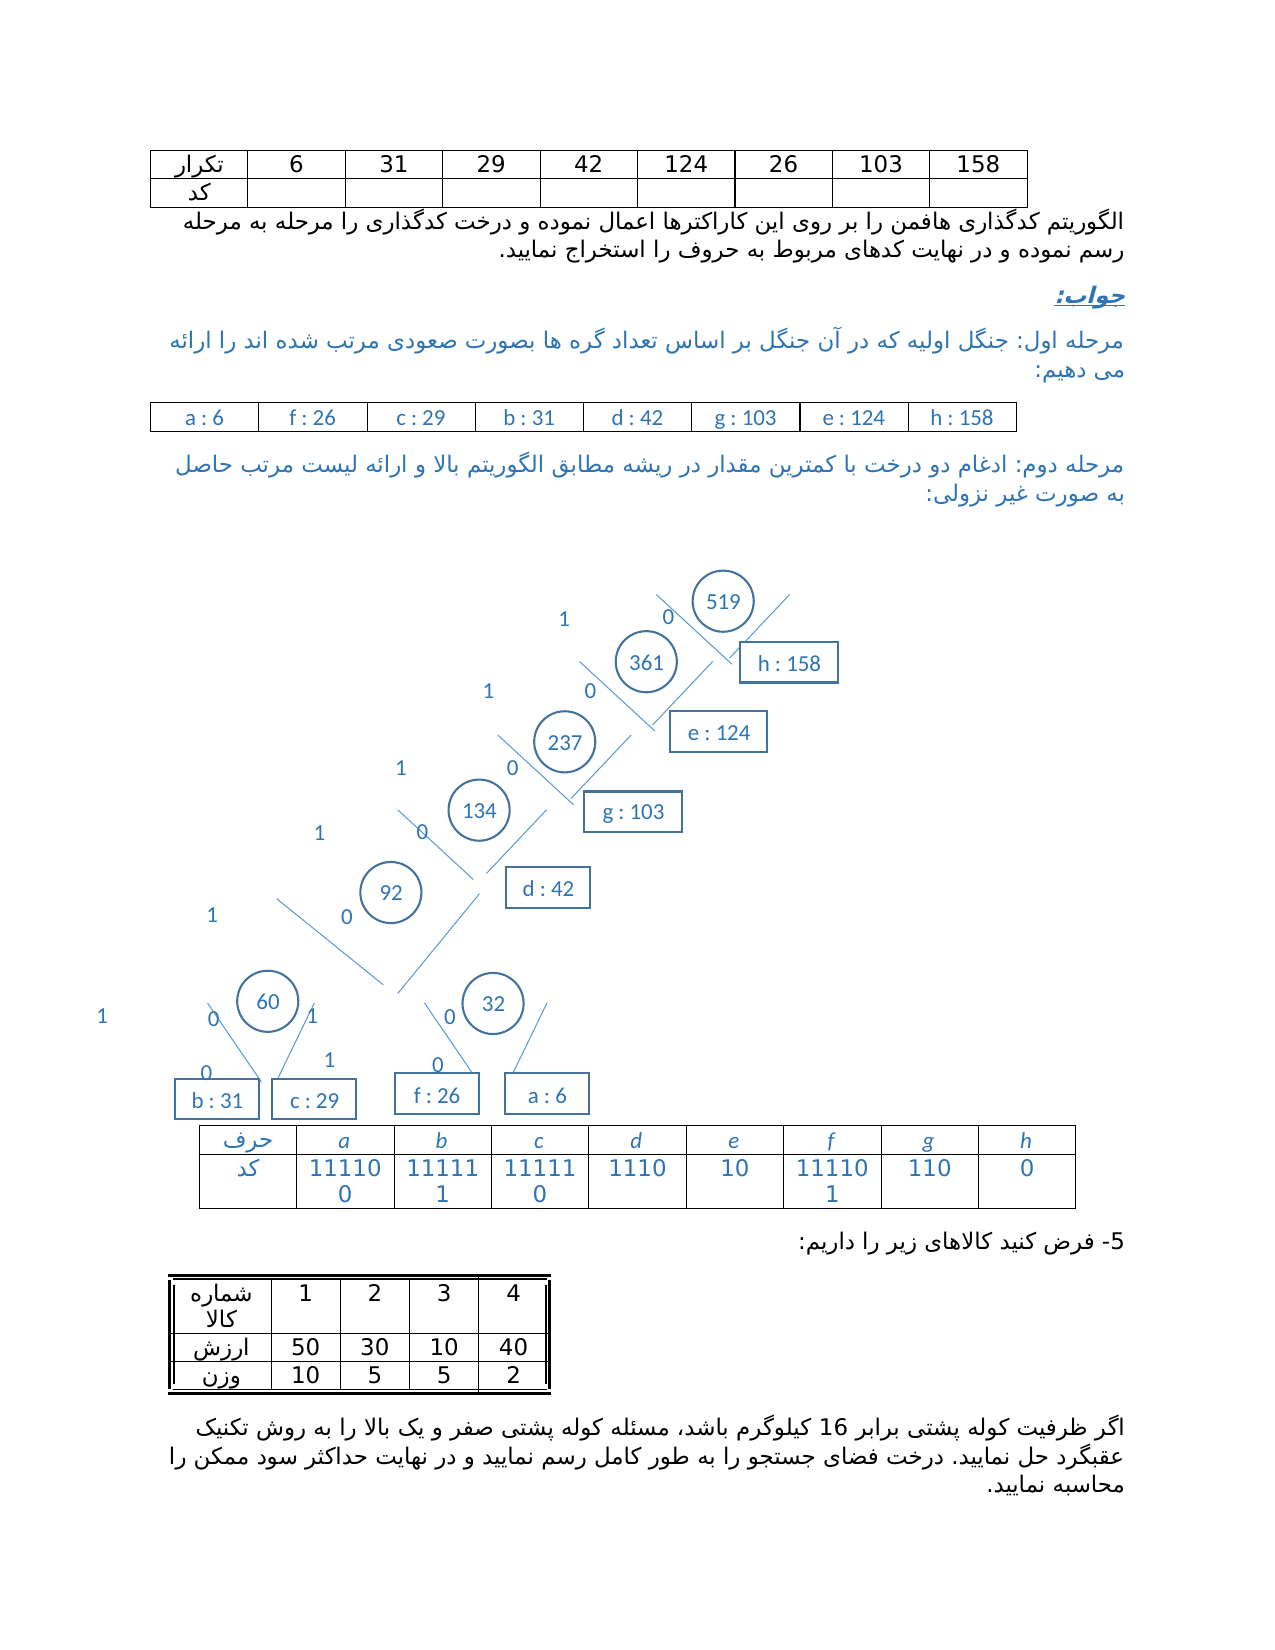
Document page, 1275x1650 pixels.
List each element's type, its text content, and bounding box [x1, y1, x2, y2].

table_cell تکرار [151, 151, 247, 178]
table_header 1 [272, 1280, 340, 1333]
table_cell [248, 179, 345, 207]
table_header e [687, 1126, 783, 1154]
table_cell 5 [410, 1362, 478, 1389]
table_header c : 29 [368, 403, 475, 431]
table_cell 111110 [492, 1155, 588, 1208]
table_cell 30 [341, 1334, 409, 1361]
table_cell کد [200, 1155, 296, 1208]
table_cell 6 [248, 151, 345, 178]
table_header 4 [479, 1277, 548, 1333]
table_header h : 158 [909, 403, 1016, 431]
table_cell 31 [346, 151, 442, 178]
table_cell 1110 [589, 1155, 686, 1208]
table_cell [638, 179, 734, 207]
table_cell 111101 [784, 1155, 881, 1208]
table_header f : 26 [259, 403, 367, 431]
table_cell 50 [272, 1334, 340, 1361]
text مرحله اول: جنگل اولیه که در آن جنگل بر اساس تعداد گره ها بصورت صعودی مرتب شده اند را ارائه می دهیم: [150, 327, 1125, 383]
table_header 3 [410, 1280, 478, 1333]
text جواب: [150, 282, 1125, 309]
table_cell وزن [171, 1362, 271, 1389]
table_cell 110 [882, 1155, 978, 1208]
table_header 2 [341, 1280, 409, 1333]
table_cell [346, 179, 442, 207]
table_cell 10 [687, 1155, 783, 1208]
table_header h [979, 1126, 1075, 1154]
table_header a [297, 1126, 394, 1154]
table_header d [589, 1126, 686, 1154]
table_cell 111100 [297, 1155, 394, 1208]
table_header d : 42 [584, 403, 691, 431]
text 5- فرض کنید کالاهای زیر را داریم: [150, 1228, 1125, 1255]
table_cell 26 [736, 151, 832, 178]
table_cell [541, 179, 637, 207]
table_cell [736, 179, 832, 207]
table_header c [492, 1126, 588, 1154]
table_cell 29 [443, 151, 540, 178]
table_cell [930, 179, 1027, 207]
table_cell 0 [979, 1155, 1075, 1208]
table_cell 40 [479, 1334, 545, 1361]
table_header g : 103 [692, 403, 799, 431]
table_cell 5 [341, 1362, 409, 1389]
table_header f [784, 1126, 881, 1154]
table_cell 158 [930, 151, 1027, 178]
table_header حرف [200, 1126, 296, 1154]
table_cell 111111 [395, 1155, 491, 1208]
table_cell 10 [272, 1362, 340, 1389]
table_cell کد [151, 179, 247, 207]
table_cell 124 [638, 151, 734, 178]
table_header b [395, 1126, 491, 1154]
table_cell [833, 179, 929, 207]
text اگر ظرفیت کوله پشتی برابر 16 کیلوگرم باشد، مسئله کوله پشتی صفر و یک بالا را به روش تکنیک عقبگرد حل نمایید. درخت فضای جستجو را به طور کامل رسم نمایید و در نهایت حداکثر سود ممکن را محاسبه نمایید. [150, 1414, 1125, 1498]
table_header شماره کالا [171, 1277, 271, 1333]
text مرحله دوم: ادغام دو درخت با کمترین مقدار در ریشه مطابق الگوریتم بالا و ارائه لیست مرتب حاصل به صورت غیر نزولی: [150, 451, 1125, 506]
table_cell 103 [833, 151, 929, 178]
table_cell 2 [479, 1362, 548, 1389]
table_cell 42 [541, 151, 637, 178]
table_header g [882, 1126, 978, 1154]
table_cell 10 [410, 1334, 478, 1361]
table_header a : 6 [151, 403, 258, 431]
table_cell [443, 179, 540, 207]
text الگوریتم کدگذاری هافمن را بر روی این کاراکترها اعمال نموده و درخت کدگذاری را مرحله به مرحله رسم نموده و در نهایت کدهای مربوط به حروف را استخراج نمایید. [150, 208, 1125, 263]
table_header e : 124 [801, 403, 908, 431]
table_cell ارزش [175, 1334, 271, 1361]
table_header b : 31 [476, 403, 583, 431]
